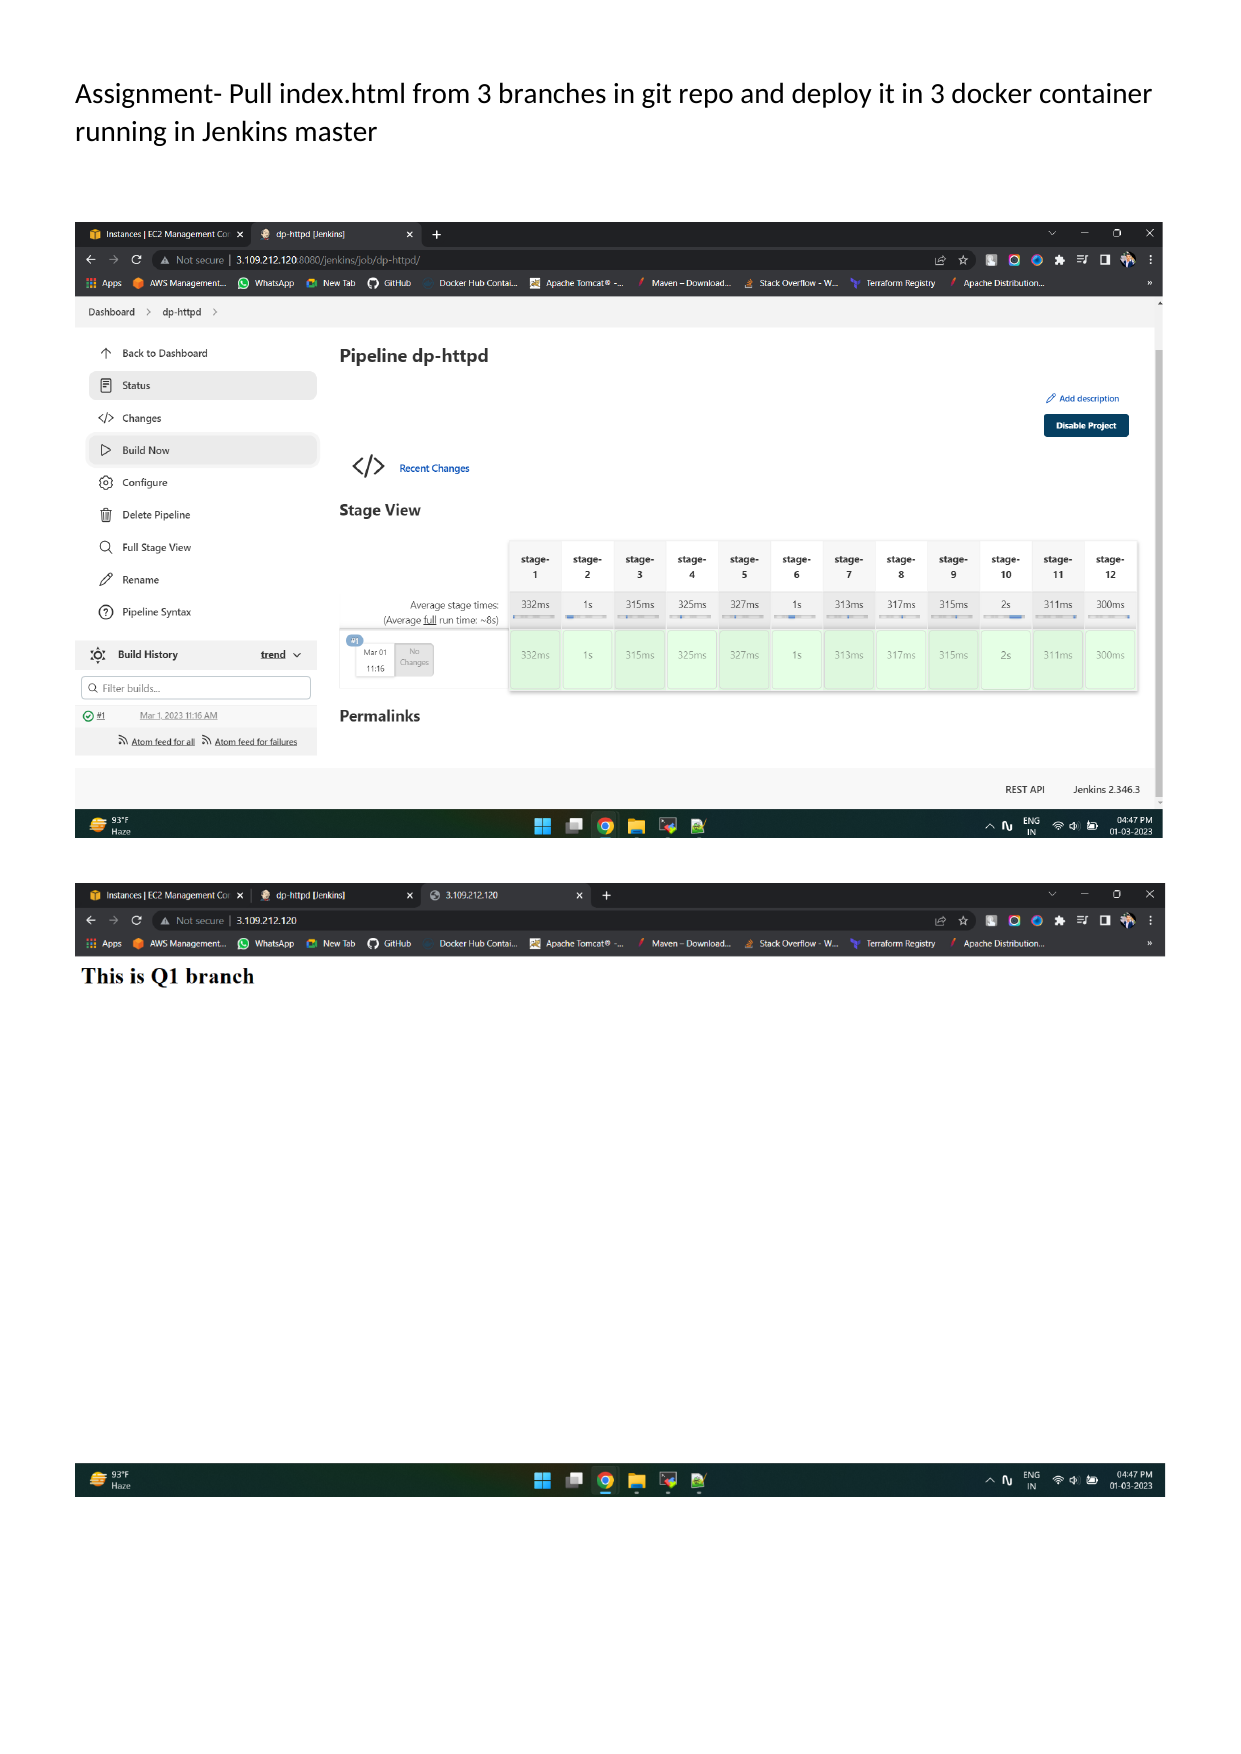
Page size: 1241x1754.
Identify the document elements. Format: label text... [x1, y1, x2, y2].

picture [75, 222, 1162, 838]
text Assignment- Pull index.html from 3 branches in git repo and deploy it in 3 docker container running in Jenkins master [75, 75, 1165, 149]
picture [75, 883, 1166, 1497]
